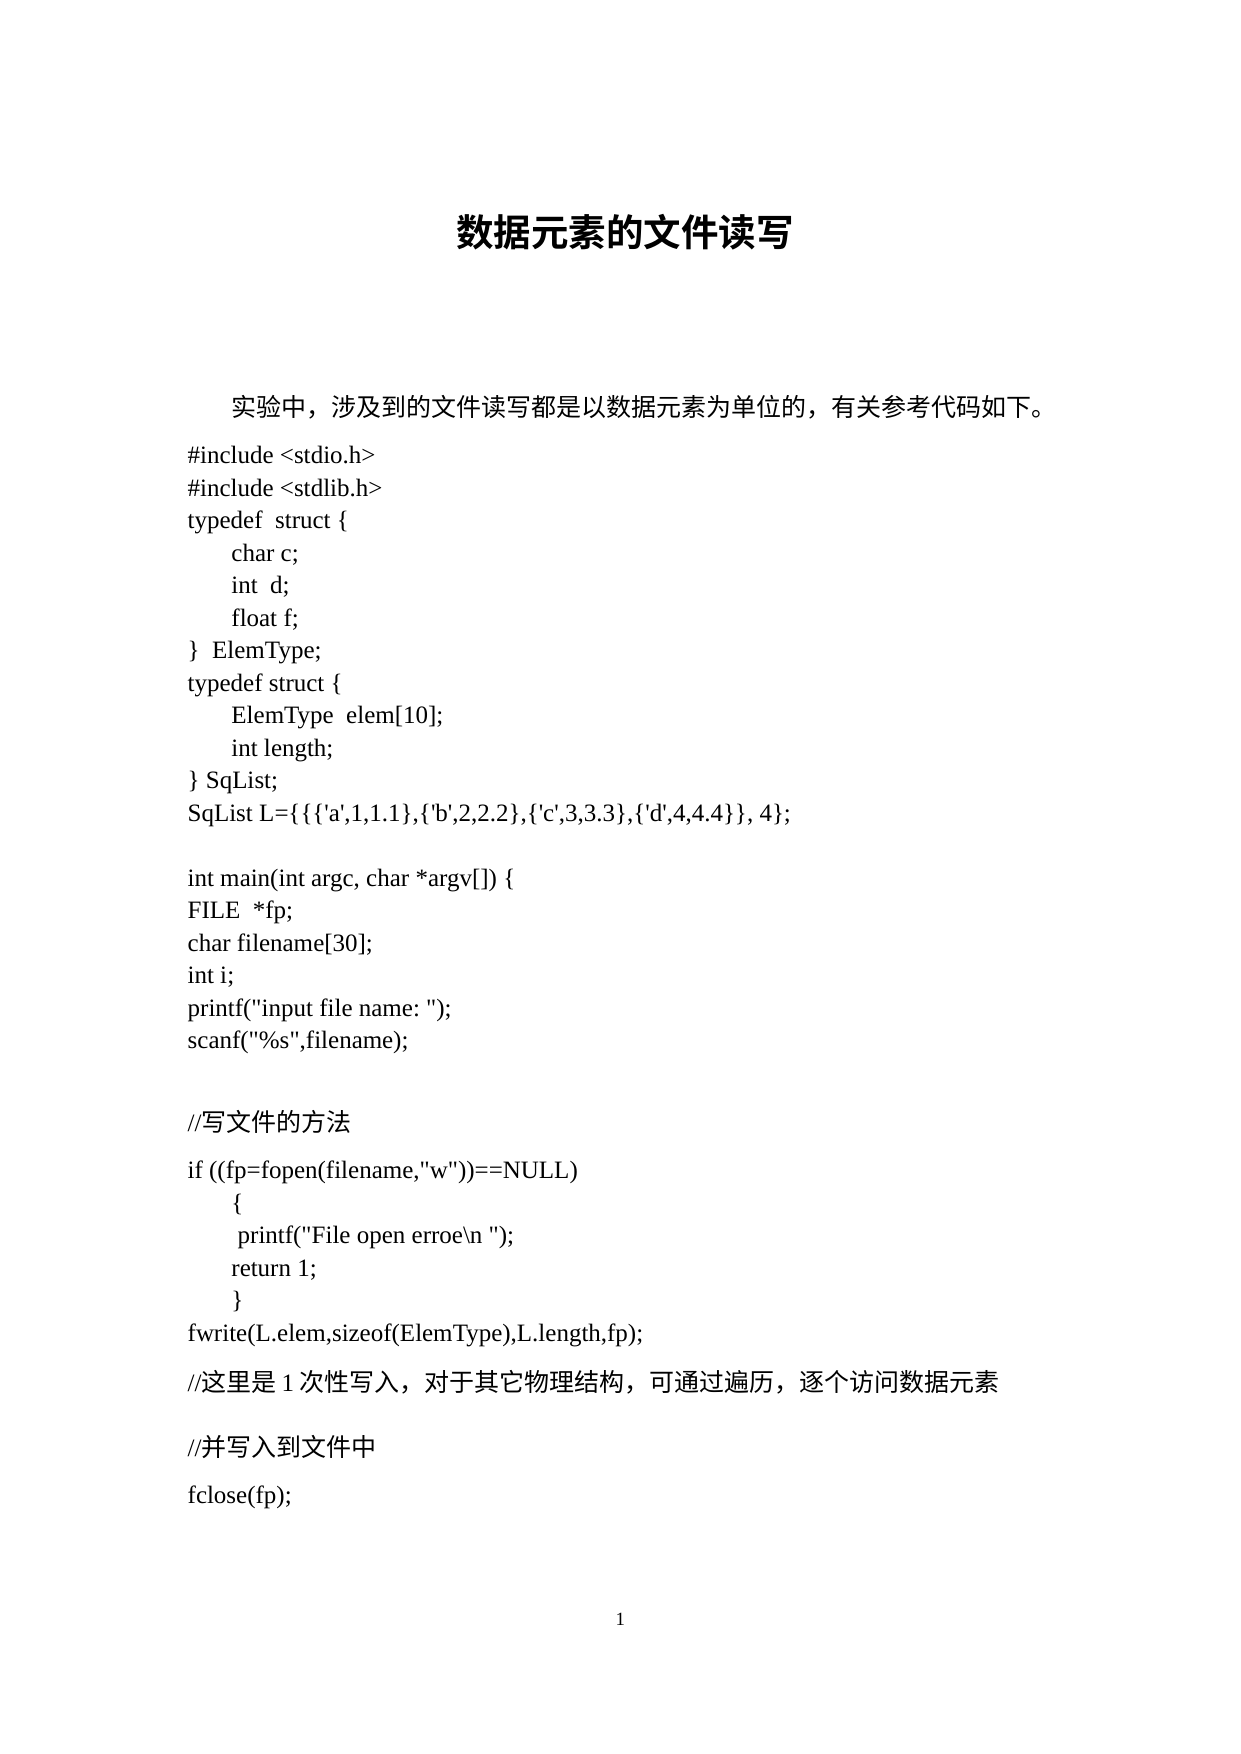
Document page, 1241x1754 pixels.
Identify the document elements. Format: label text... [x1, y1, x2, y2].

text 实验中，涉及到的文件读写都是以数据元素为单位的，有关参考代码如下。 [187, 373, 1053, 438]
text SqList L={{{'a',1,1.1},{'b',2,2.2},{'c',3,3.3},{'d',4,4.4}}, 4}; [187, 796, 1053, 828]
text char filename[30]; [187, 926, 1053, 958]
text char c; [187, 536, 1053, 568]
text int d; [187, 568, 1053, 601]
text //写文件的方法 [187, 1088, 1053, 1153]
text //并写入到文件中 [187, 1413, 1053, 1478]
text { [187, 1186, 1053, 1218]
text #include <stdlib.h> [187, 471, 1053, 503]
text int i; [187, 958, 1053, 991]
text float f; [187, 601, 1053, 633]
text if ((fp=fopen(filename,"w"))==NULL) [187, 1153, 1053, 1186]
text typedef struct { [187, 503, 1053, 536]
text typedef struct { [187, 666, 1053, 698]
text int main(int argc, char *argv[]) { [187, 861, 1053, 893]
text FILE *fp; [187, 893, 1053, 926]
text } [187, 1283, 1053, 1316]
text ElemType elem[10]; [187, 698, 1053, 731]
text printf("File open erroe\n "); [187, 1218, 1053, 1251]
text //这里是1次性写入，对于其它物理结构，可通过遍历，逐个访问数据元素 [187, 1348, 1053, 1413]
text return 1; [187, 1251, 1053, 1283]
text } ElemType; [187, 633, 1053, 666]
text fwrite(L.elem,sizeof(ElemType),L.length,fp); [187, 1316, 1053, 1348]
text } SqList; [187, 763, 1053, 796]
text #include <stdio.h> [187, 438, 1053, 471]
subtitle 数据元素的文件读写 [187, 197, 1053, 262]
text printf("input file name: "); [187, 991, 1053, 1023]
text scanf("%s",filename); [187, 1023, 1053, 1056]
text int length; [187, 731, 1053, 763]
text fclose(fp); [187, 1478, 1053, 1511]
